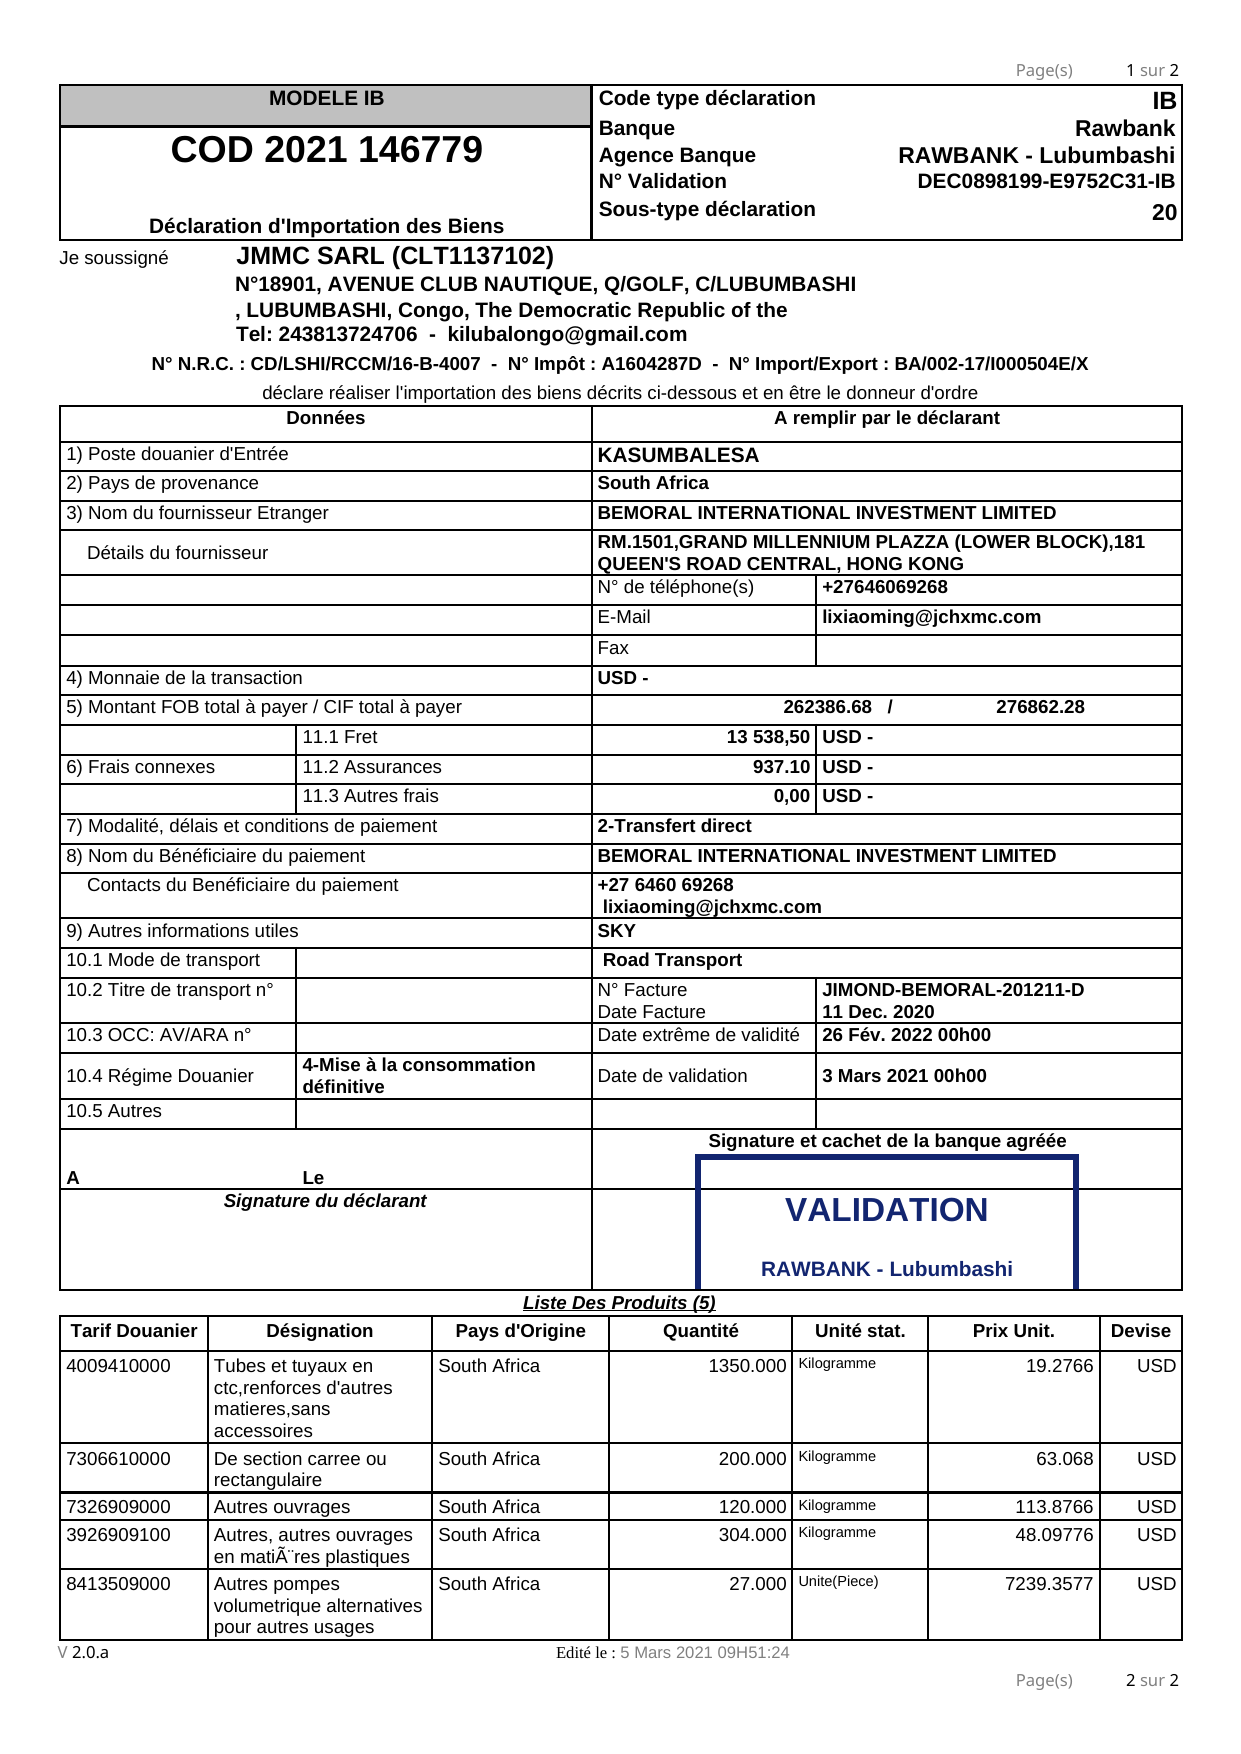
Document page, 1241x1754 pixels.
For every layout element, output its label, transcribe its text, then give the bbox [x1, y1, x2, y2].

table_cell [701, 1160, 1073, 1188]
table_cell RM.1501,GRAND MILLENNIUM PLAZZA (LOWER BLOCK),181 QUEEN'S ROAD CENTRAL, HONG KONG [593, 531, 1181, 574]
table_cell VALIDATION RAWBANK - Lubumbashi [701, 1190, 1073, 1289]
table_cell 4-Mise à la consommation définitive [297, 1054, 591, 1097]
table_header IB Rawbank RAWBANK - Lubumbashi DEC0898199-E9752C31-IB 20 [897, 86, 1181, 238]
table_cell [817, 1100, 1181, 1127]
table_cell 3926909100 [61, 1521, 207, 1568]
text V 2.0.a Edité le : 5 Mars 2021 09H51:24 [57, 1641, 1179, 1663]
table_header MODELE IB [61, 86, 590, 125]
table_cell [593, 1190, 695, 1289]
table_cell +27 6460 69268 lixiaoming@jchxmc.com [593, 874, 1181, 917]
table_cell [1079, 1154, 1181, 1188]
table_cell USD - [817, 785, 1181, 813]
table_cell 937.10 [593, 756, 815, 783]
table_cell USD [1101, 1494, 1181, 1519]
table_cell [297, 1100, 591, 1127]
text Je soussigné JMMC SARL (CLT1137102) [59, 241, 1179, 269]
table_cell USD [1101, 1570, 1181, 1638]
table_cell 10.4 Régime Douanier [61, 1054, 295, 1097]
table_header Quantité [610, 1317, 791, 1350]
table_cell USD - [593, 667, 1181, 694]
table_cell N° de téléphone(s) [593, 576, 815, 604]
table_cell Contacts du Benéficiaire du paiement [61, 874, 591, 917]
table_cell 26 Fév. 2022 00h00 [817, 1024, 1181, 1052]
table_cell Autres pompes volumetrique alternatives pour autres usages [209, 1570, 431, 1638]
table_cell [297, 1024, 591, 1052]
table_cell 113.8766 [929, 1494, 1099, 1519]
table_cell Unite(Piece) [793, 1570, 927, 1638]
table_cell 7239.3577 [929, 1570, 1099, 1638]
table_header Tarif Douanier [61, 1317, 207, 1350]
table_cell South Africa [433, 1521, 608, 1568]
table_cell Autres ouvrages [209, 1494, 431, 1519]
table_cell 13 538,50 [593, 726, 815, 753]
table_cell South Africa [433, 1352, 608, 1442]
table_cell [297, 949, 591, 977]
table_header Données [61, 407, 591, 441]
table_cell 19.2766 [929, 1352, 1099, 1442]
table_cell 48.09776 [929, 1521, 1099, 1568]
table_cell N° Facture Date Facture [593, 979, 815, 1022]
text N°18901, AVENUE CLUB NAUTIQUE, Q/GOLF, C/LUBUMBASHI [235, 272, 1179, 296]
table_cell South Africa [593, 472, 1181, 499]
table_cell 4009410000 [61, 1352, 207, 1442]
table_cell USD [1101, 1444, 1181, 1491]
table_cell South Africa [433, 1444, 608, 1491]
table_cell 4) Monnaie de la transaction [61, 667, 591, 694]
table_cell 7306610000 [61, 1444, 207, 1491]
table_cell 6) Frais connexes [61, 756, 295, 783]
table_cell 11.1 Fret [297, 726, 591, 753]
table_cell E-Mail [593, 606, 815, 634]
table_cell 3 Mars 2021 00h00 [817, 1054, 1181, 1097]
table_cell 200.000 [610, 1444, 791, 1491]
table_cell 11.2 Assurances [297, 756, 591, 783]
table_header Unité stat. [793, 1317, 927, 1350]
table_cell KASUMBALESA [593, 443, 1181, 470]
table_cell 9) Autres informations utiles [61, 919, 591, 947]
table_cell 10.5 Autres [61, 1100, 295, 1127]
table_cell [61, 726, 295, 753]
table_cell Kilogramme [793, 1352, 927, 1442]
table_cell De section carree ou rectangulaire [209, 1444, 431, 1491]
table_cell Date extrême de validité [593, 1024, 815, 1052]
table_cell SKY [593, 919, 1181, 947]
text N° N.R.C. : CD/LSHI/RCCM/16-B-4007 - N° Impôt : A1604287D - N° Import/Export : BA/002-17/I000504E/X [61, 352, 1179, 374]
table_cell [297, 979, 591, 1022]
text Liste Des Produits (5) [61, 1291, 1179, 1313]
table_cell BEMORAL INTERNATIONAL INVESTMENT LIMITED [593, 845, 1181, 872]
table_cell 5) Montant FOB total à payer / CIF total à payer [61, 696, 591, 723]
table_cell 8413509000 [61, 1570, 207, 1638]
table_cell [593, 1100, 815, 1127]
table_cell 8) Nom du Bénéficiaire du paiement [61, 845, 591, 872]
table_cell USD [1101, 1352, 1181, 1442]
table_cell Kilogramme [793, 1444, 927, 1491]
text , LUBUMBASHI, Congo, The Democratic Republic of the Tel: 243813724706 - kilubalongo@gmail.com [235, 297, 827, 346]
table_cell USD [1101, 1521, 1181, 1568]
table_cell 3) Nom du fournisseur Etranger [61, 502, 591, 529]
table_cell [1079, 1190, 1181, 1289]
table_header Code type déclaration Banque Agence Banque N° Validation Sous-type déclaration [593, 86, 897, 238]
table_header A remplir par le déclarant [593, 407, 1181, 441]
table_cell [61, 636, 591, 664]
table_cell BEMORAL INTERNATIONAL INVESTMENT LIMITED [593, 502, 1181, 529]
table_cell Autres, autres ouvrages en matiÃ¨res plastiques [209, 1521, 431, 1568]
table_cell Signature et cachet de la banque agréée [593, 1130, 1181, 1154]
text déclare réaliser l'importation des biens décrits ci-dessous et en être le donneur d'ordre [61, 382, 1179, 403]
table_cell [61, 606, 591, 634]
table_cell 10.2 Titre de transport n° [61, 979, 295, 1022]
table_cell JIMOND-BEMORAL-201211-D 11 Dec. 2020 [817, 979, 1181, 1022]
table_cell Signature du déclarant [61, 1190, 591, 1289]
table_cell 11.3 Autres frais [297, 785, 591, 813]
table_cell Kilogramme [793, 1494, 927, 1519]
table_cell 10.1 Mode de transport [61, 949, 295, 977]
table_cell 304.000 [610, 1521, 791, 1568]
table_cell Fax [593, 636, 815, 664]
table_header Prix Unit. [929, 1317, 1099, 1350]
table_cell lixiaoming@jchxmc.com [817, 606, 1181, 634]
table_cell A Le [61, 1130, 591, 1188]
table_cell Tubes et tuyaux en ctc,renforces d'autres matieres,sans accessoires [209, 1352, 431, 1442]
table_cell 262386.68 / 276862.28 [593, 696, 1181, 723]
table_cell COD 2021 146779 Déclaration d'Importation des Biens [61, 128, 590, 238]
table_cell Kilogramme [793, 1521, 927, 1568]
table_cell 63.068 [929, 1444, 1099, 1491]
table_cell Date de validation [593, 1054, 815, 1097]
table_cell 120.000 [610, 1494, 791, 1519]
table_cell South Africa [433, 1570, 608, 1638]
table_cell 7326909000 [61, 1494, 207, 1519]
table_cell 0,00 [593, 785, 815, 813]
table_cell Détails du fournisseur [61, 531, 591, 574]
table_cell 7) Modalité, délais et conditions de paiement [61, 815, 591, 843]
table_cell South Africa [433, 1494, 608, 1519]
table_cell 2) Pays de provenance [61, 472, 591, 499]
table_cell [593, 1154, 695, 1188]
table_cell USD - [817, 726, 1181, 753]
table_cell 1) Poste douanier d'Entrée [61, 443, 591, 470]
table_cell 10.3 OCC: AV/ARA n° [61, 1024, 295, 1052]
text Page(s) 2 sur 2 [59, 1668, 1180, 1691]
table_cell [61, 785, 295, 813]
table_cell +27646069268 [817, 576, 1181, 604]
table_cell USD - [817, 756, 1181, 783]
table_header Désignation [209, 1317, 431, 1350]
table_header Devise [1101, 1317, 1181, 1350]
table_cell [817, 636, 1181, 664]
table_cell 27.000 [610, 1570, 791, 1638]
table_cell Road Transport [593, 949, 1181, 977]
text Page(s) 1 sur 2 [59, 59, 1180, 82]
table_cell [61, 576, 591, 604]
table_cell 2-Transfert direct [593, 815, 1181, 843]
table_header Pays d'Origine [433, 1317, 608, 1350]
table_cell 1350.000 [610, 1352, 791, 1442]
